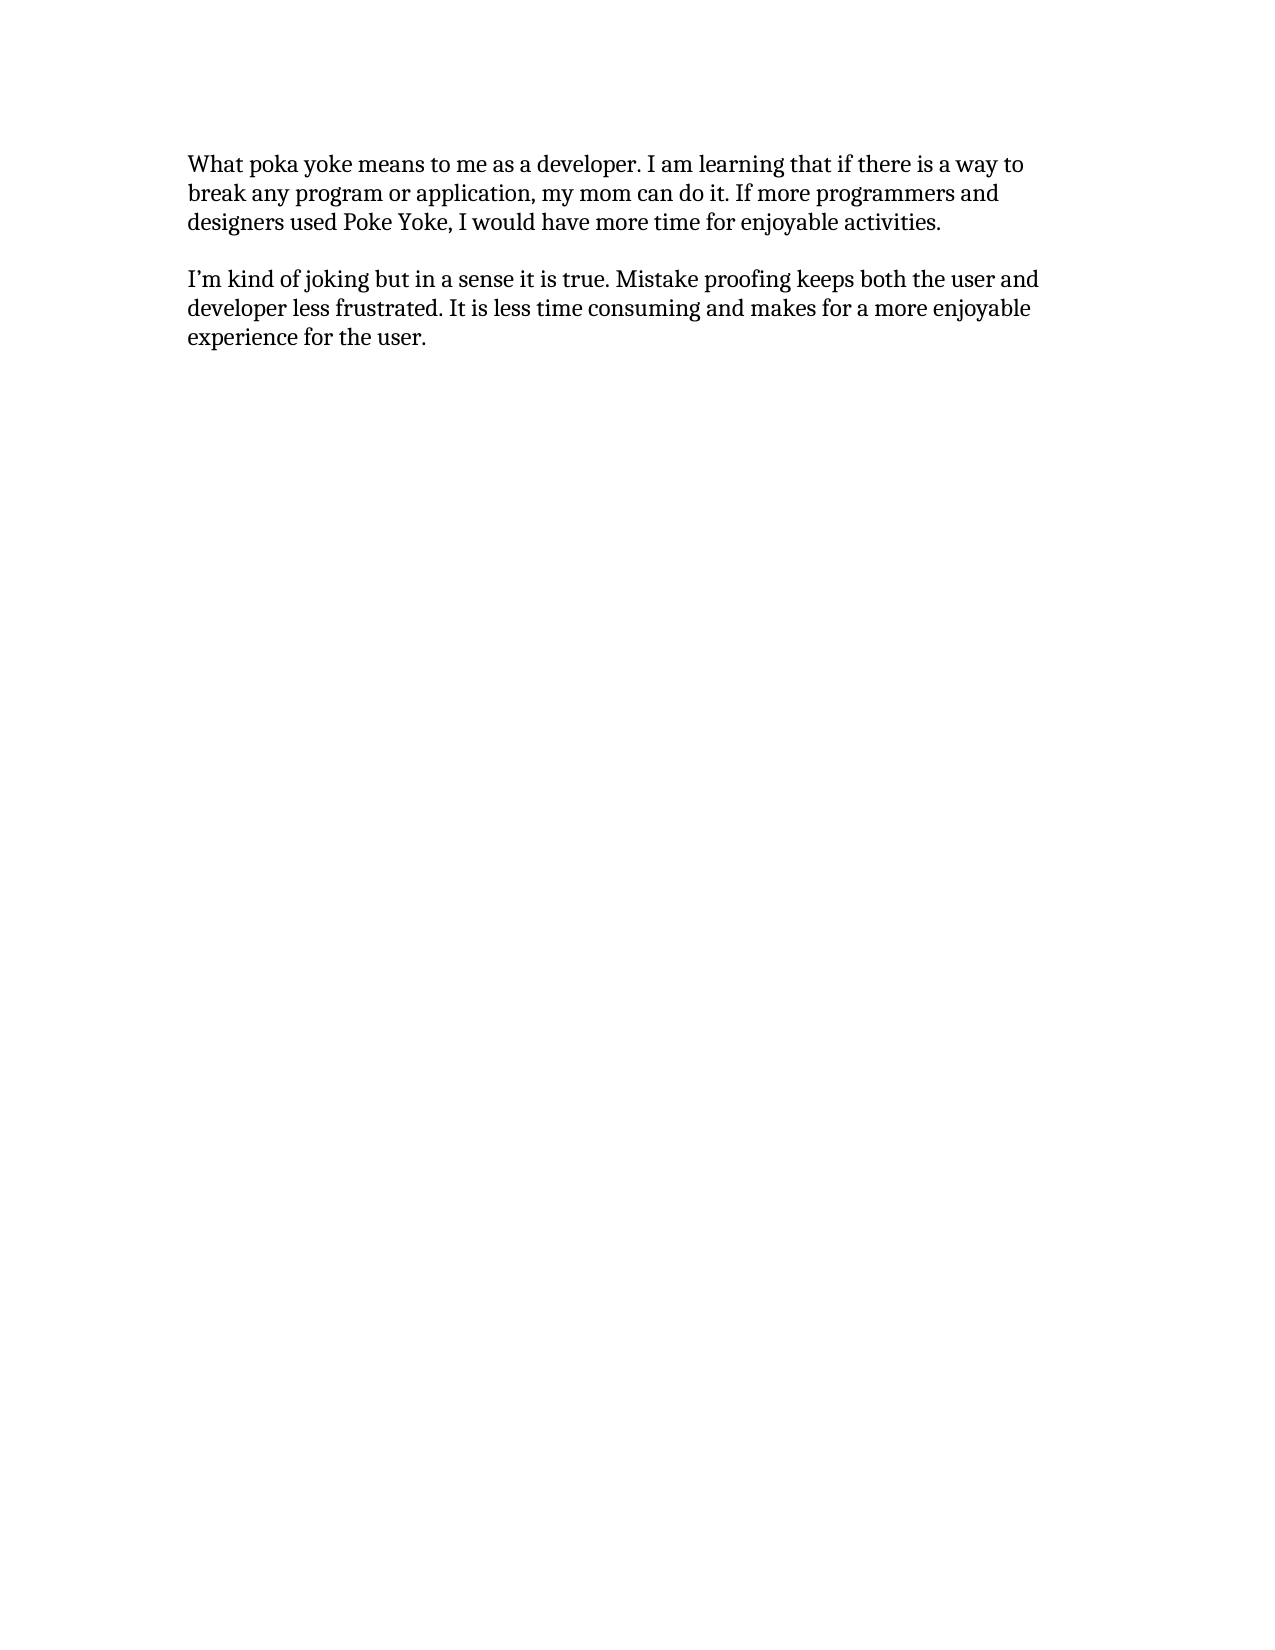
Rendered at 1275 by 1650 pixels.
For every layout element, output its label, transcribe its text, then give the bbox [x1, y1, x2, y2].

text What poka yoke means to me as a developer. I am learning that if there is a way to break any program or application, my mom can do it. If more programmers and designers used Poke Yoke, I would have more time for enjoyable activities. [187, 150, 1087, 236]
text I’m kind of joking but in a sense it is true. Mistake proofing keeps both the user and developer less frustrated. It is less time consuming and makes for a more enjoyable experience for the user. [187, 265, 1087, 351]
